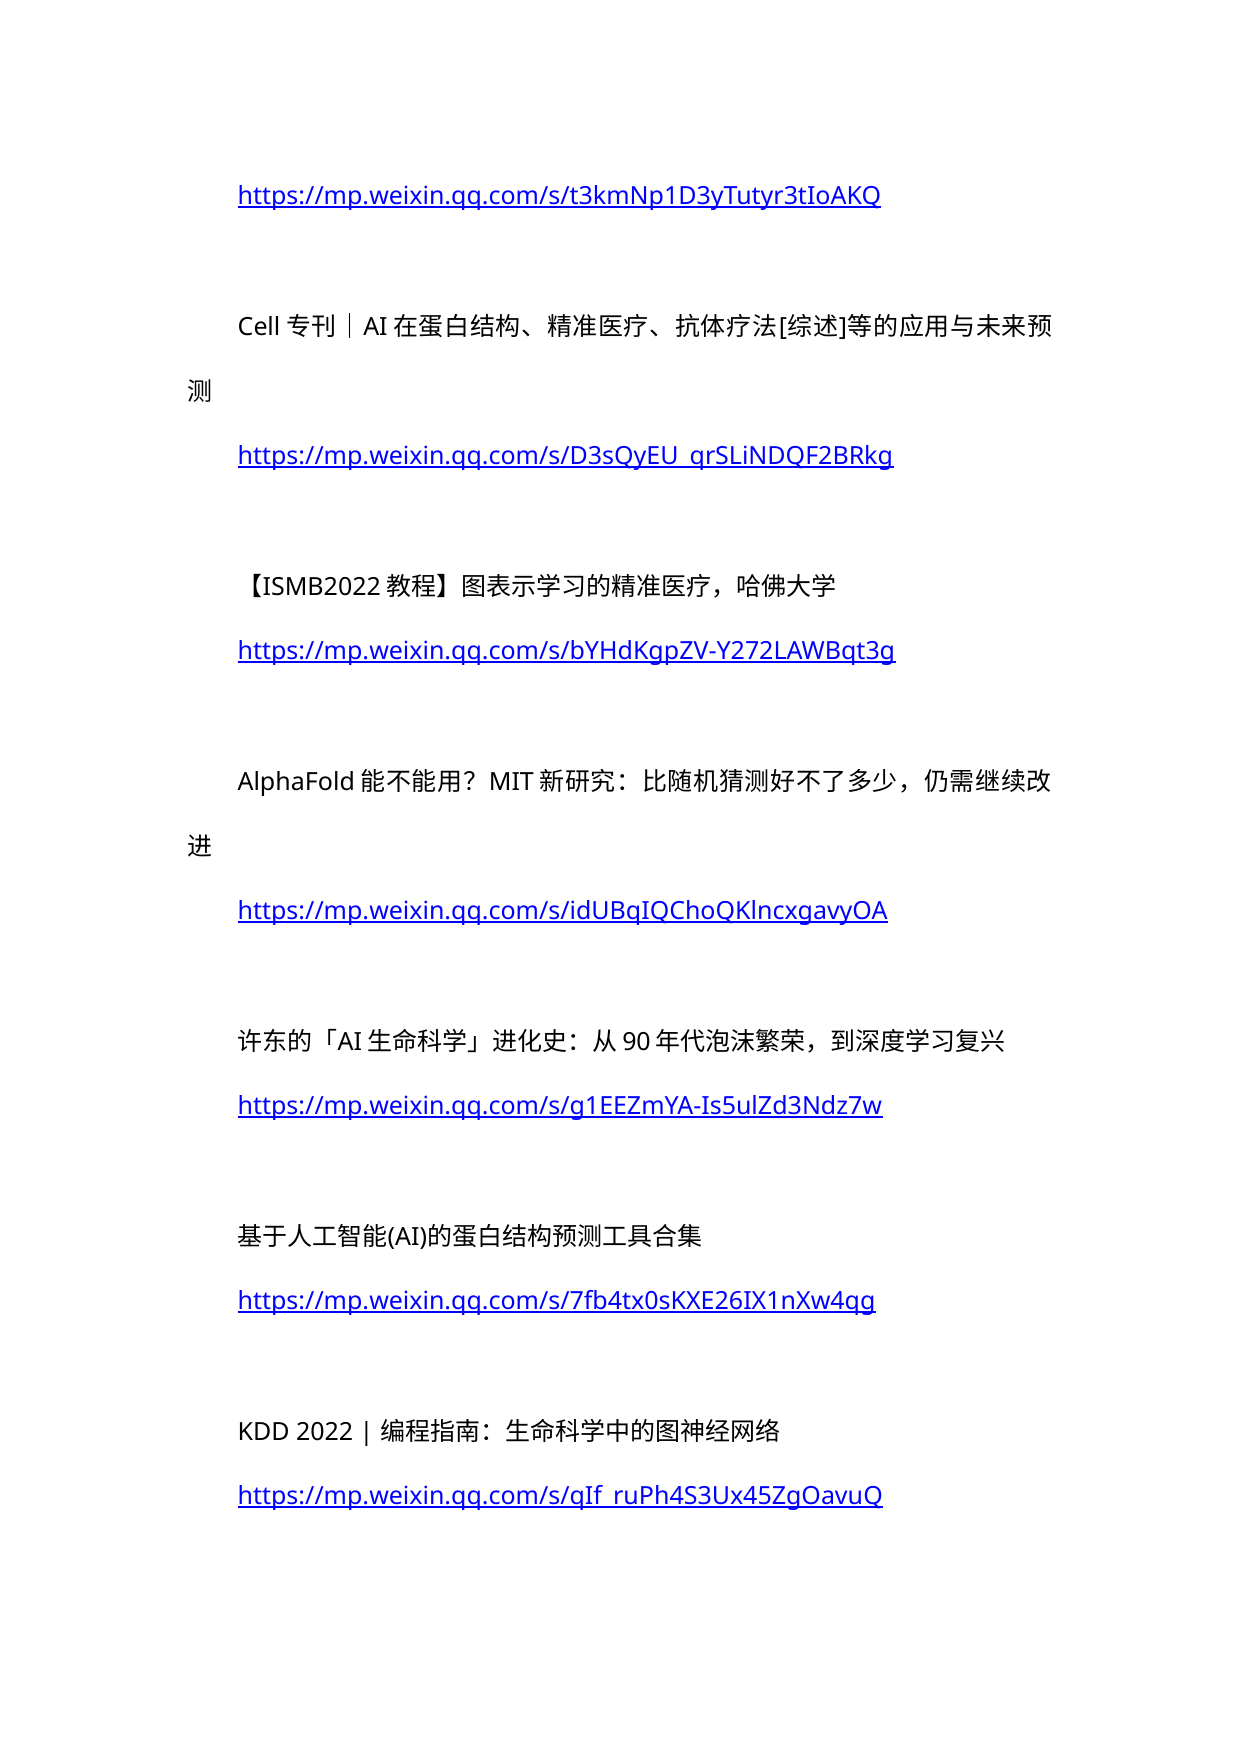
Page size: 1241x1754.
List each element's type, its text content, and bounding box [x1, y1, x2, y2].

text 许东的「AI生命科学」进化史：从90年代泡沫繁荣，到深度学习复兴 [187, 1007, 1053, 1072]
text https://mp.weixin.qq.com/s/t3kmNp1D3yTutyr3tIoAKQ [187, 162, 1053, 227]
text 【ISMB2022教程】图表示学习的精准医疗，哈佛大学 [187, 552, 1053, 617]
text https://mp.weixin.qq.com/s/bYHdKgpZV-Y272LAWBqt3g [187, 617, 1053, 682]
text 基于人工智能(AI)的蛋白结构预测工具合集 [187, 1202, 1053, 1267]
text KDD 2022 | 编程指南：生命科学中的图神经网络 [187, 1397, 1053, 1462]
text https://mp.weixin.qq.com/s/qIf_ruPh4S3Ux45ZgOavuQ [187, 1462, 1053, 1527]
text Cell专刊｜AI在蛋白结构、精准医疗、抗体疗法[综述]等的应用与未来预测 [187, 292, 1053, 422]
text AlphaFold能不能用？MIT新研究：比随机猜测好不了多少，仍需继续改进 [187, 747, 1053, 877]
text https://mp.weixin.qq.com/s/D3sQyEU_qrSLiNDQF2BRkg [187, 422, 1053, 487]
text https://mp.weixin.qq.com/s/g1EEZmYA-Is5ulZd3Ndz7w [187, 1072, 1053, 1137]
text https://mp.weixin.qq.com/s/7fb4tx0sKXE26IX1nXw4qg [187, 1267, 1053, 1332]
text https://mp.weixin.qq.com/s/idUBqIQChoQKlncxgavyOA [187, 877, 1053, 942]
